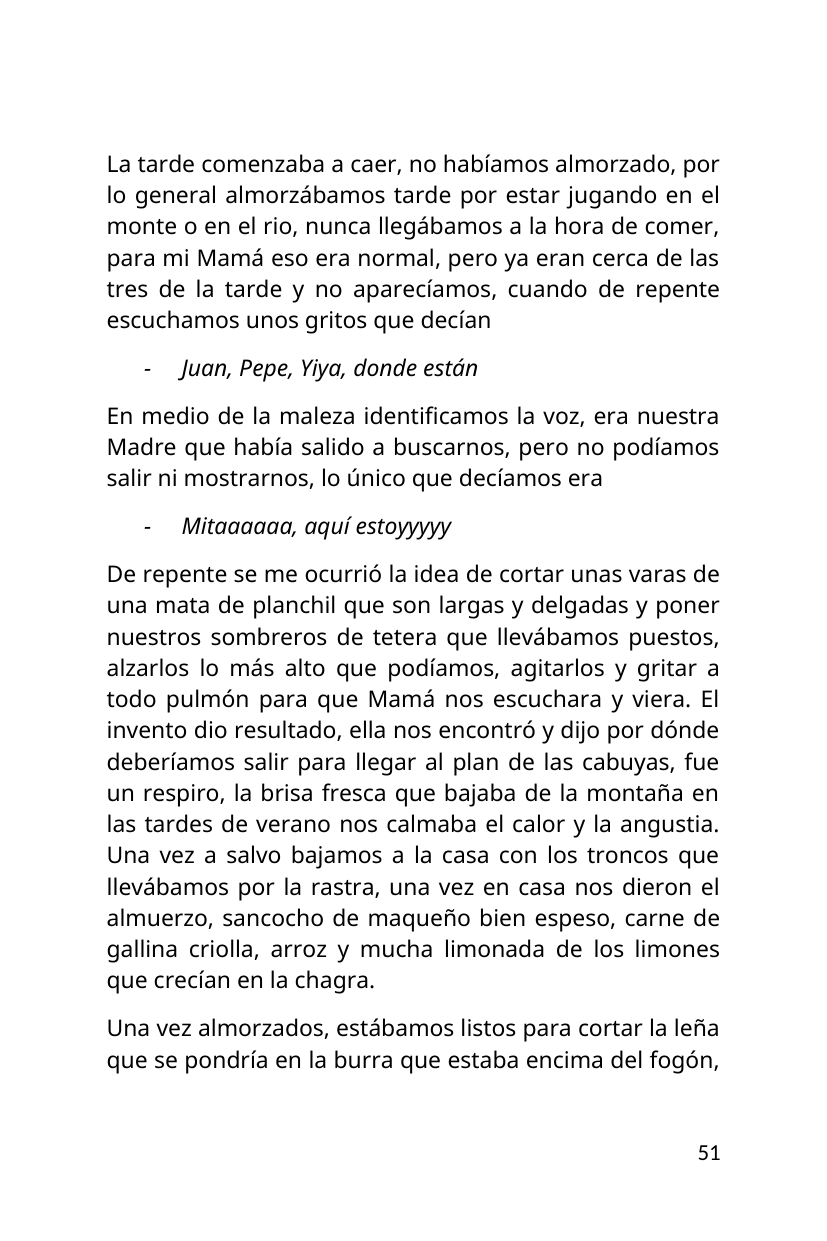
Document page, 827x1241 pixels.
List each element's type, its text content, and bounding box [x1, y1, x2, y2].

text En medio de la maleza identificamos la voz, era nuestra Madre que había salido a buscarnos, pero no podíamos salir ni mostrarnos, lo único que decíamos era [106, 400, 720, 493]
list Mitaaaaaa, aquí estoyyyyy [144, 510, 720, 541]
text La tarde comenzaba a caer, no habíamos almorzado, por lo general almorzábamos tarde por estar jugando en el monte o en el rio, nunca llegábamos a la hora de comer, para mi Mamá eso era normal, pero ya eran cerca de las tres de la tarde y no aparecíamos, cuando de repente escuchamos unos gritos que decían [106, 148, 720, 335]
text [106, 1012, 720, 1075]
list Juan, Pepe, Yiya, donde están [144, 352, 720, 383]
text De repente se me ocurrió la idea de cortar unas varas de una mata de planchil que son largas y delgadas y poner nuestros sombreros de tetera que llevábamos puestos, alzarlos lo más alto que podíamos, agitarlos y gritar a todo pulmón para que Mamá nos escuchara y viera. El invento dio resultado, ella nos encontró y dijo por dónde deberíamos salir para llegar al plan de las cabuyas, fue un respiro, la brisa fresca que bajaba de la montaña en las tardes de verano nos calmaba el calor y la angustia. Una vez a salvo bajamos a la casa con los troncos que llevábamos por la rastra, una vez en casa nos dieron el almuerzo, sancocho de maqueño bien espeso, carne de gallina criolla, arroz y mucha limonada de los limones que crecían en la chagra. [106, 558, 720, 996]
